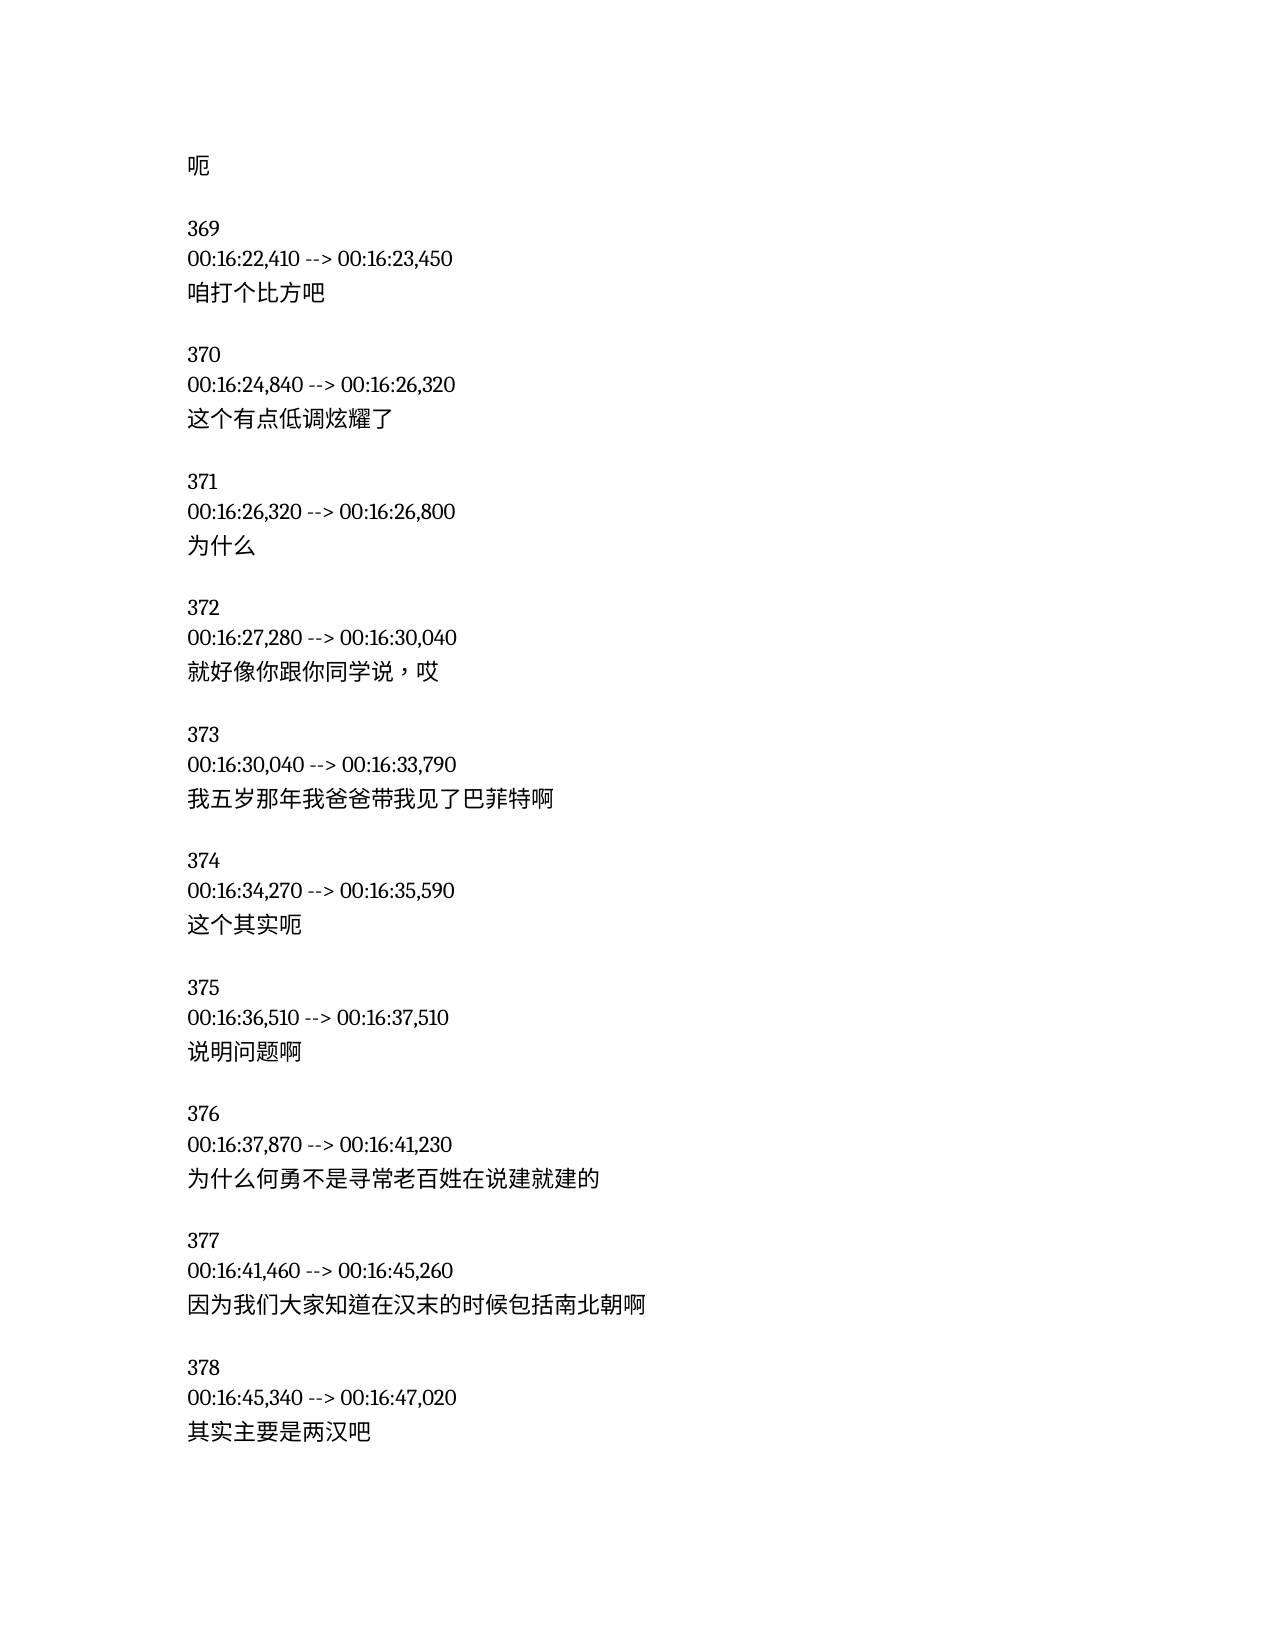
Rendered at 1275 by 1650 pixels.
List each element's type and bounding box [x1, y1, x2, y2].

text [187, 150, 1087, 1477]
